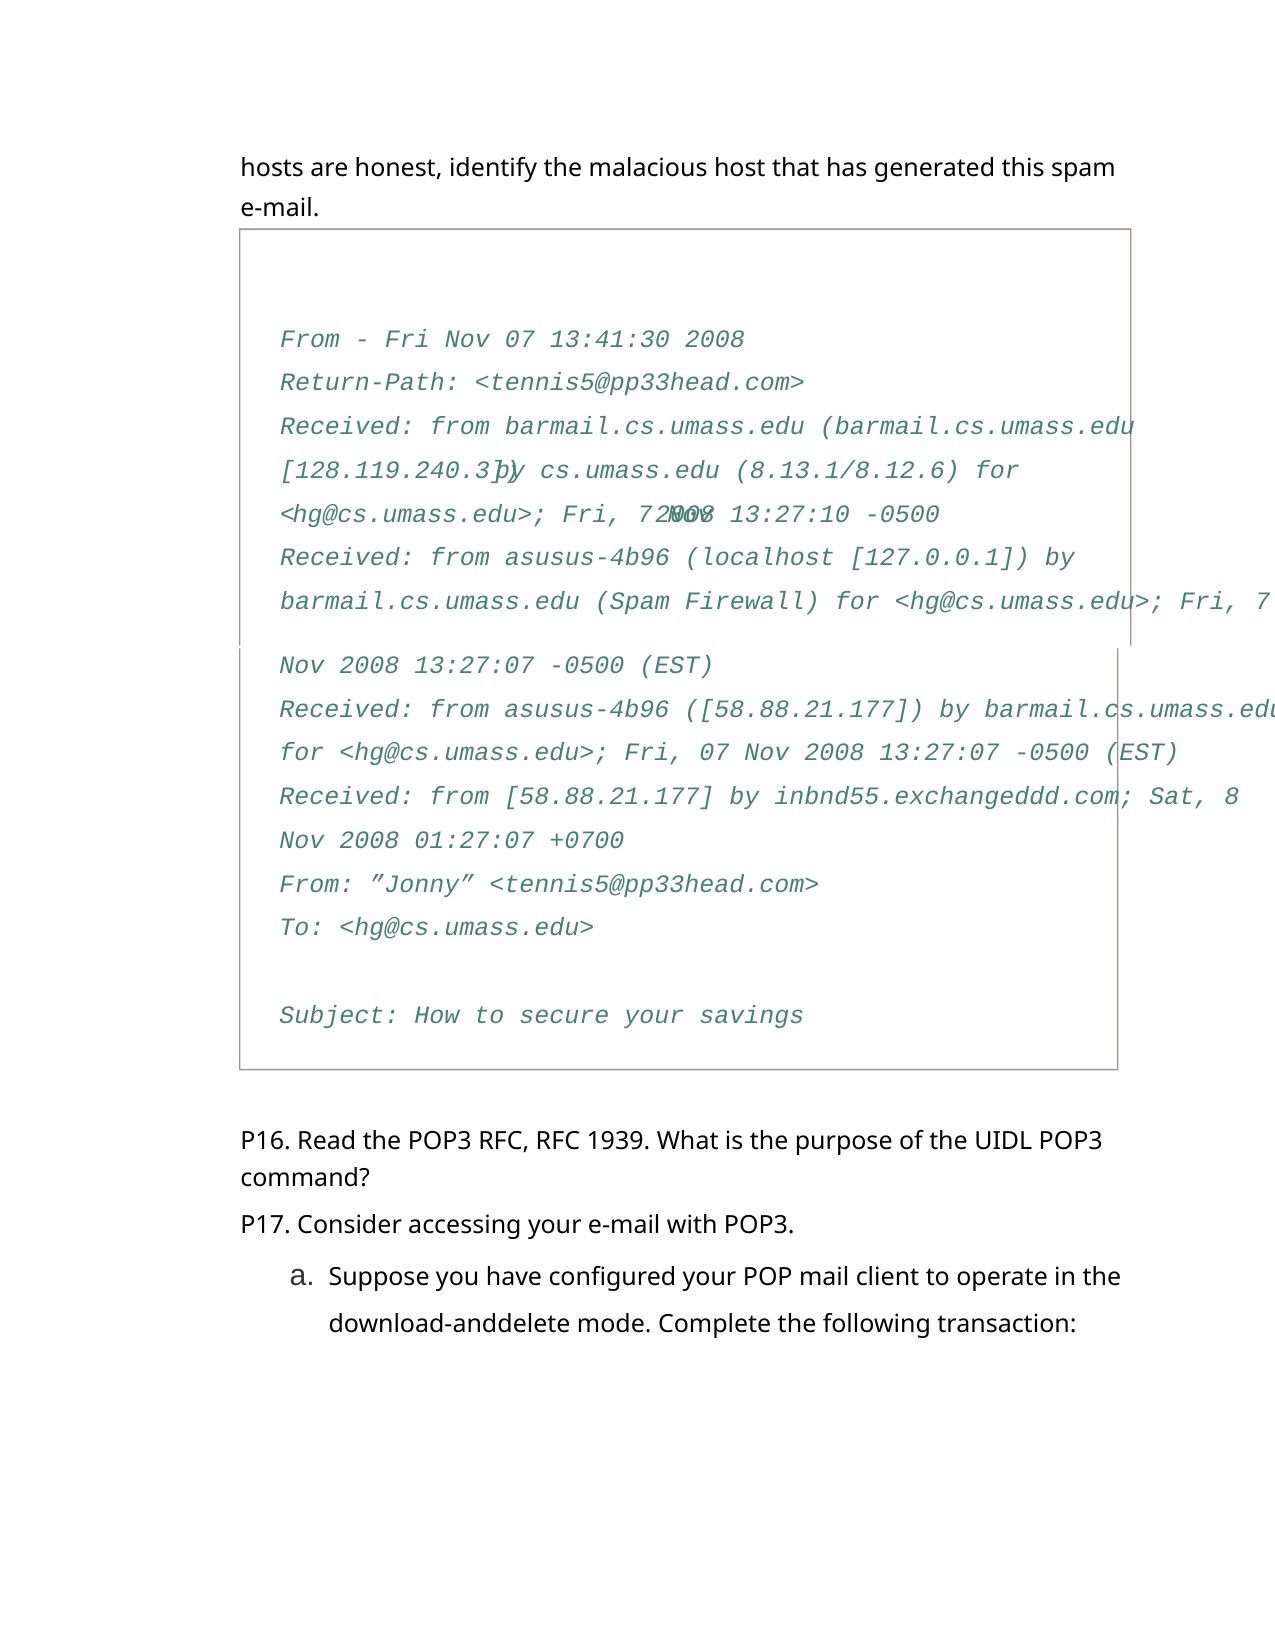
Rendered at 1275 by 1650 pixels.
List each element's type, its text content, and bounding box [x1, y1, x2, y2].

text P17. Consider accessing your e-mail with POP3. [240, 1207, 1123, 1241]
text P16. Read the POP3 RFC, RFC 1939. What is the purpose of the UIDL POP3 command? [240, 1122, 1123, 1193]
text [240, 150, 1123, 223]
list Suppose you have configured your POP mail client to operate in the download-anddelete mode. Complete the following transaction: [289, 1256, 1123, 1340]
